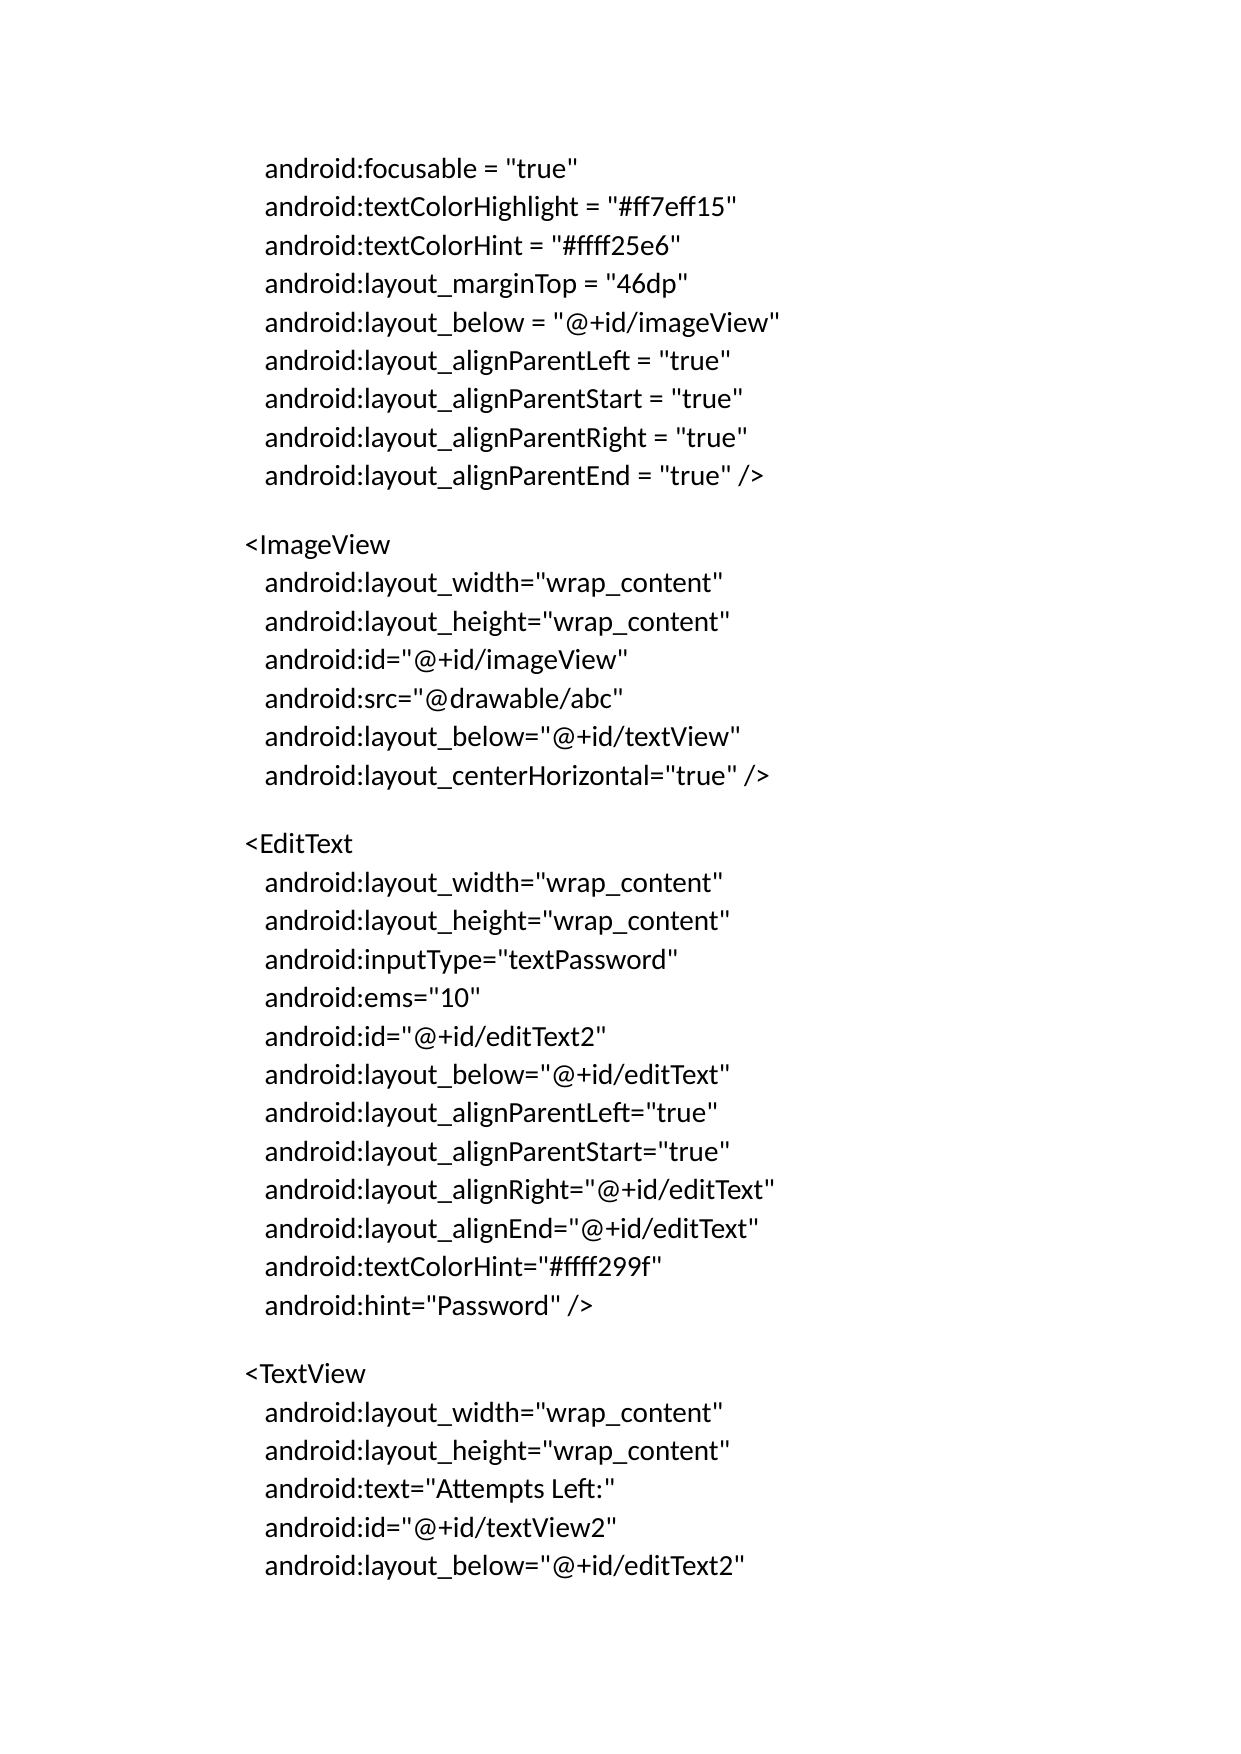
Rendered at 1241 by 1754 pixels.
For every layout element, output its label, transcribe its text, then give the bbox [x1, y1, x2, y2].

list android:hint="Password" /> [225, 1287, 1090, 1322]
list android:layout_alignParentEnd = "true" /> [225, 457, 1090, 493]
list android:layout_alignParentLeft="true" [225, 1094, 1090, 1130]
list android:layout_below="@+id/editText" [225, 1056, 1090, 1092]
list android:layout_alignRight="@+id/editText" [225, 1171, 1090, 1207]
list android:layout_height="wrap_content" [225, 603, 1090, 639]
list android:ems="10" [225, 979, 1090, 1015]
list android:textColorHighlight = "#ff7eff15" [225, 188, 1090, 224]
list android:id="@+id/imageView" [225, 641, 1090, 677]
list android:src="@drawable/abc" [225, 680, 1090, 716]
list android:layout_height="wrap_content" [225, 1432, 1090, 1468]
list android:layout_below="@+id/textView" [225, 718, 1090, 754]
list android:textColorHint = "#ffff25e6" [225, 227, 1090, 262]
list android:text="Attempts Left:" [225, 1471, 1090, 1506]
list android:id="@+id/editText2" [225, 1018, 1090, 1053]
list android:layout_alignEnd="@+id/editText" [225, 1210, 1090, 1245]
list android:layout_alignParentLeft = "true" [225, 342, 1090, 378]
list android:layout_height="wrap_content" [225, 902, 1090, 938]
list android:focusable = "true" [225, 150, 1090, 186]
list android:layout_width="wrap_content" [225, 564, 1090, 600]
list android:layout_centerHorizontal="true" /> [225, 757, 1090, 792]
list android:inputType="textPassword" [225, 941, 1090, 976]
list <ImageView [225, 526, 1090, 562]
list android:layout_below="@+id/editText2" [225, 1547, 1090, 1583]
list android:textColorHint="#ffff299f" [225, 1248, 1090, 1284]
list android:layout_alignParentRight = "true" [225, 419, 1090, 455]
list android:layout_width="wrap_content" [225, 864, 1090, 899]
list android:layout_width="wrap_content" [225, 1394, 1090, 1429]
list android:layout_below = "@+id/imageView" [225, 304, 1090, 339]
list android:layout_marginTop = "46dp" [225, 265, 1090, 301]
list <TextView [225, 1355, 1090, 1391]
list android:id="@+id/textView2" [225, 1509, 1090, 1545]
list android:layout_alignParentStart="true" [225, 1133, 1090, 1168]
list android:layout_alignParentStart = "true" [225, 381, 1090, 416]
list <EditText [225, 825, 1090, 861]
